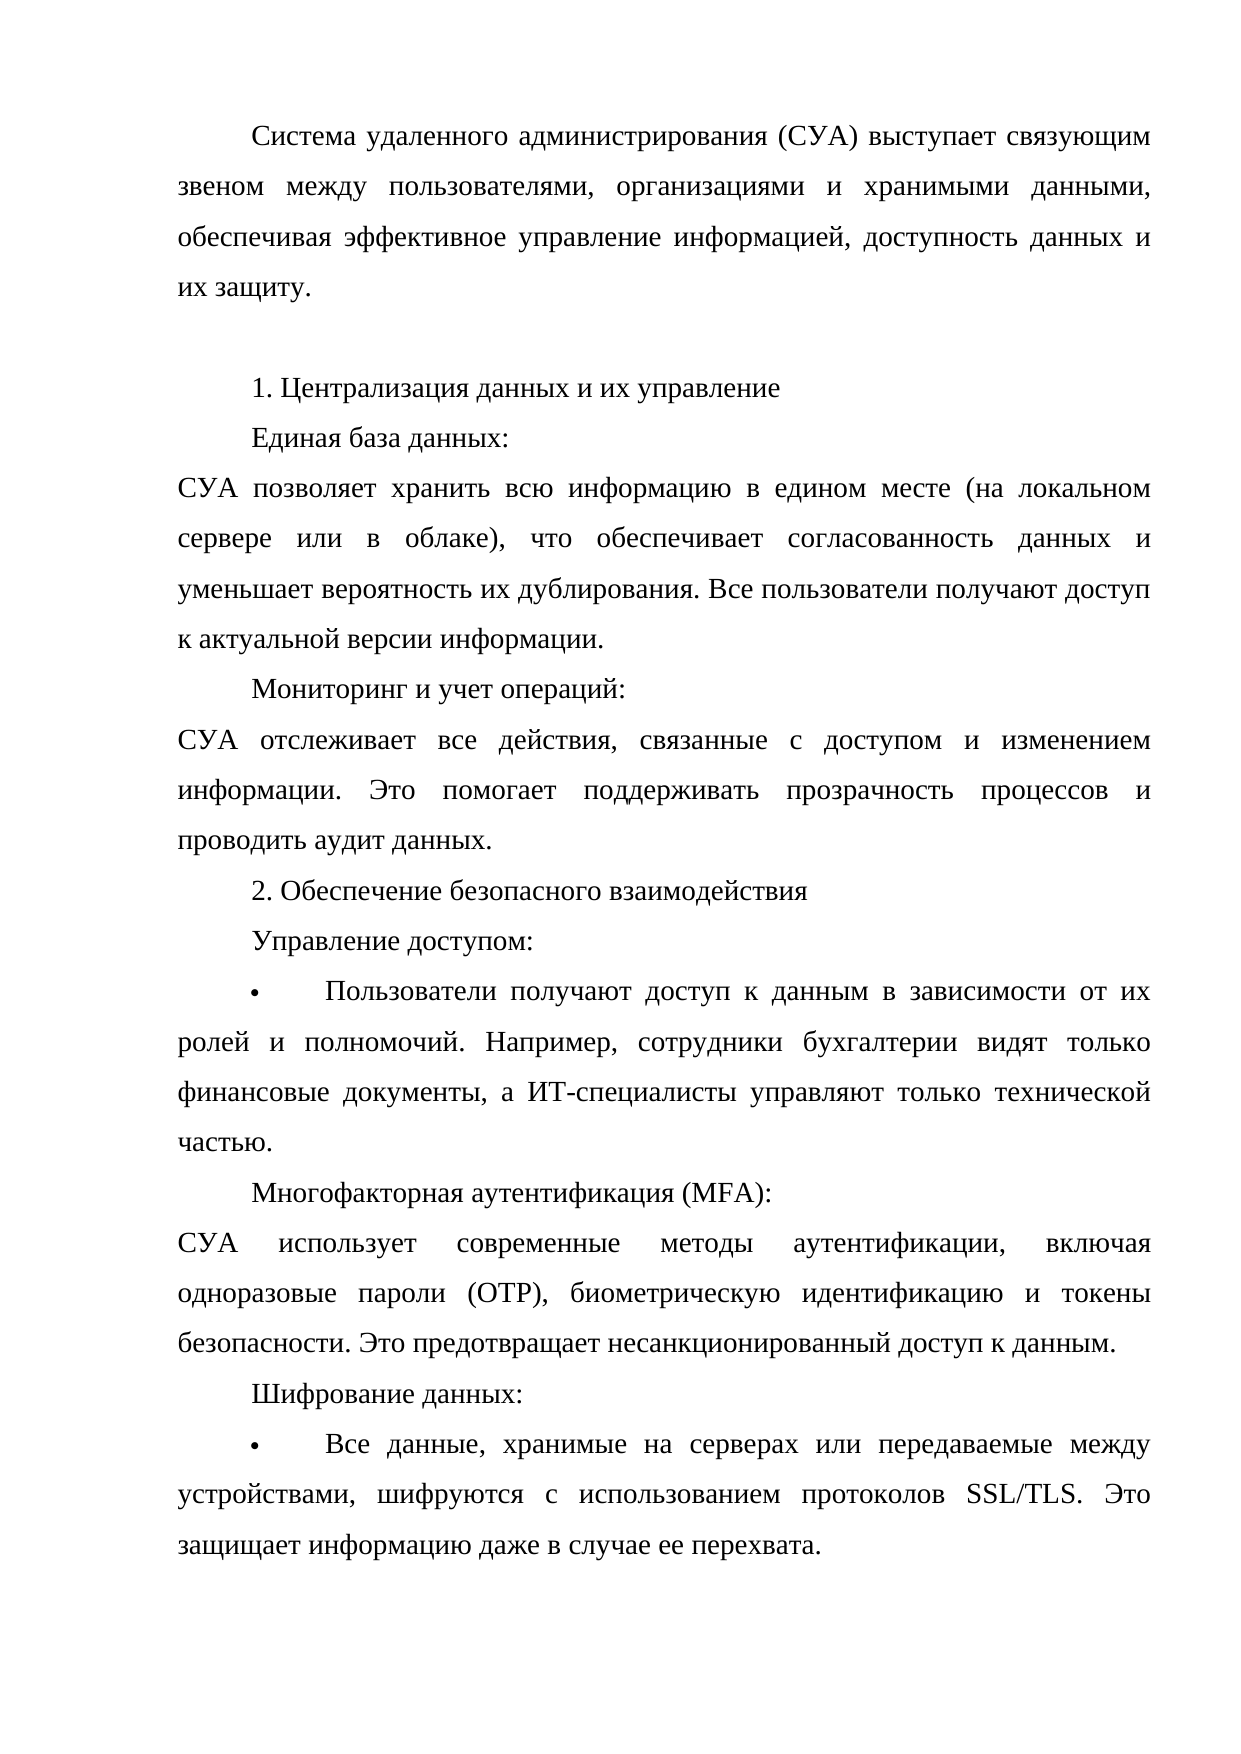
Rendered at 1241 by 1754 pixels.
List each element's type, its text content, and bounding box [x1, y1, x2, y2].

text Управление доступом: [177, 923, 1152, 957]
text Многофакторная аутентификация (MFA): СУА использует современные методы аутентификации, включая одноразовые пароли (OTP), биометрическую идентификацию и токены безопасности. Это предотвращает несанкционированный доступ к данным. [177, 1175, 1152, 1359]
text Мониторинг и учет операций: СУА отслеживает все действия, связанные с доступом и изменением информации. Это помогает поддерживать прозрачность процессов и проводить аудит данных. [177, 672, 1152, 856]
text 2. Обеспечение безопасного взаимодействия [177, 873, 1152, 906]
text Шифрование данных: [177, 1376, 1152, 1409]
list Все данные, хранимые на серверах или передаваемые между устройствами, шифруются с использованием протоколов SSL/TLS. Это защищает информацию даже в случае ее перехвата. [177, 1426, 1152, 1560]
text Система удаленного администрирования (СУА) выступает связующим звеном между пользователями, организациями и хранимыми данными, обеспечивая эффективное управление информацией, доступность данных и их защиту. [177, 118, 1152, 303]
list Пользователи получают доступ к данным в зависимости от их ролей и полномочий. Например, сотрудники бухгалтерии видят только финансовые документы, а ИТ-специалисты управляют только технической частью. [177, 973, 1152, 1158]
text 1. Централизация данных и их управление [177, 370, 1152, 403]
text Единая база данных: СУА позволяет хранить всю информацию в едином месте (на локальном сервере или в облаке), что обеспечивает согласованность данных и уменьшает вероятность их дублирования. Все пользователи получают доступ к актуальной версии информации. [177, 420, 1152, 655]
